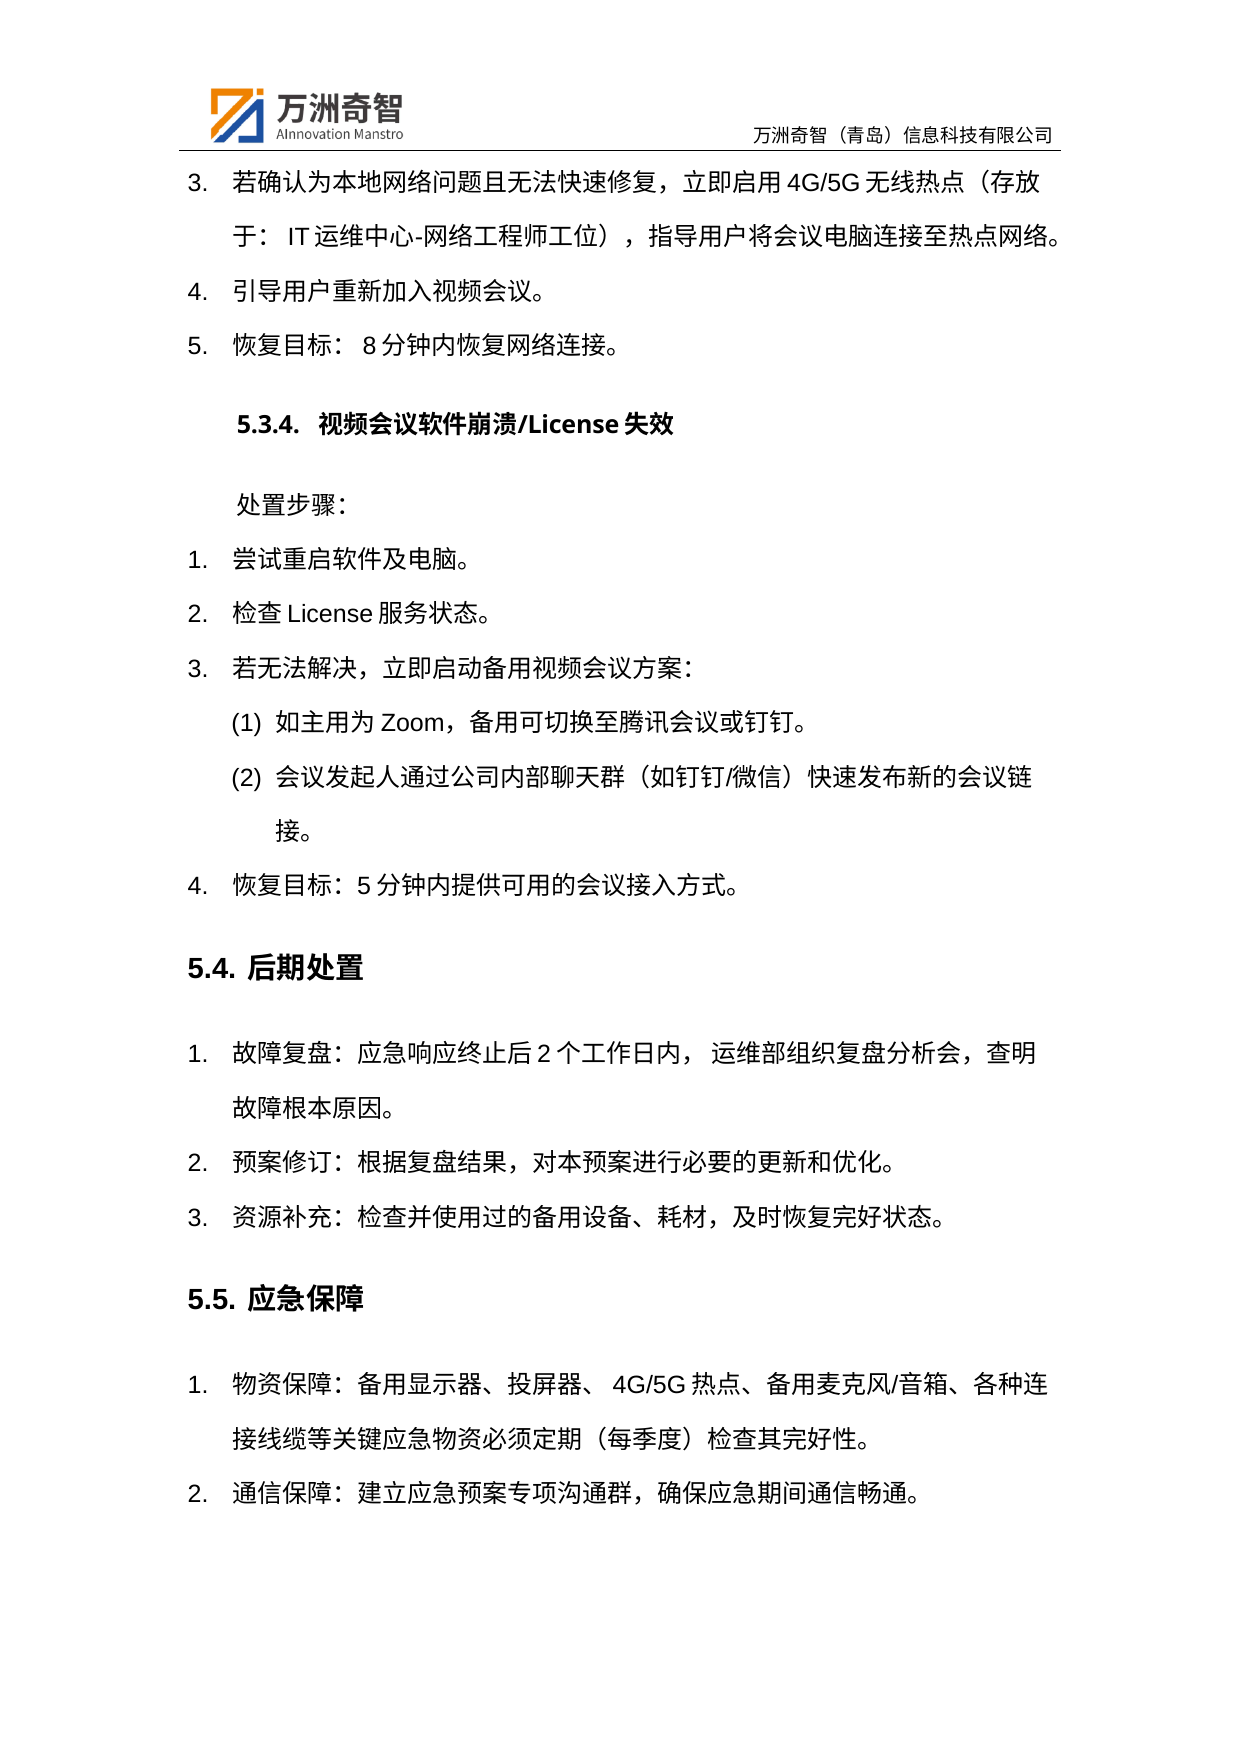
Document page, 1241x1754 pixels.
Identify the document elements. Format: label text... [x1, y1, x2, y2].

list 检查License服务状态。 [187, 594, 1053, 630]
list 恢复目标： 8分钟内恢复网络连接。 [187, 326, 1053, 362]
list 预案修订：根据复盘结果，对本预案进行必要的更新和优化。 [187, 1143, 1053, 1179]
list 资源补充：检查并使用过的备用设备、耗材，及时恢复完好状态。 [187, 1197, 1053, 1233]
text 后期处置 [187, 947, 1053, 987]
list 恢复目标：5分钟内提供可用的会议接入方式。 [187, 866, 1053, 902]
list 若确认为本地网络问题且无法快速修复，立即启用4G/5G无线热点（存放于： IT运维中心-网络工程师工位），指导用户将会议电脑连接至热点网络。 [187, 162, 1053, 253]
list 物资保障：备用显示器、投屏器、 4G/5G热点、备用麦克风/音箱、各种连接线缆等关键应急物资必须定期（每季度）检查其完好性。 [187, 1365, 1053, 1456]
text 视频会议软件崩溃/License失效 [187, 407, 1053, 441]
list 会议发起人通过公司内部聊天群（如钉钉/微信）快速发布新的会议链接。 [231, 757, 1053, 848]
list 故障复盘：应急响应终止后2个工作日内， 运维部组织复盘分析会，查明故障根本原因。 [187, 1034, 1053, 1124]
list 若无法解决，立即启动备用视频会议方案： [187, 648, 1053, 684]
list 尝试重启软件及电脑。 [187, 539, 1053, 576]
picture [194, 79, 417, 150]
list 如主用为Zoom，备用可切换至腾讯会议或钉钉。 [231, 703, 1053, 739]
list 引导用户重新加入视频会议。 [187, 271, 1053, 307]
text 应急保障 [187, 1278, 1053, 1318]
list 通信保障：建立应急预案专项沟通群，确保应急期间通信畅通。 [187, 1474, 1053, 1510]
text 处置步骤： [187, 485, 1053, 521]
